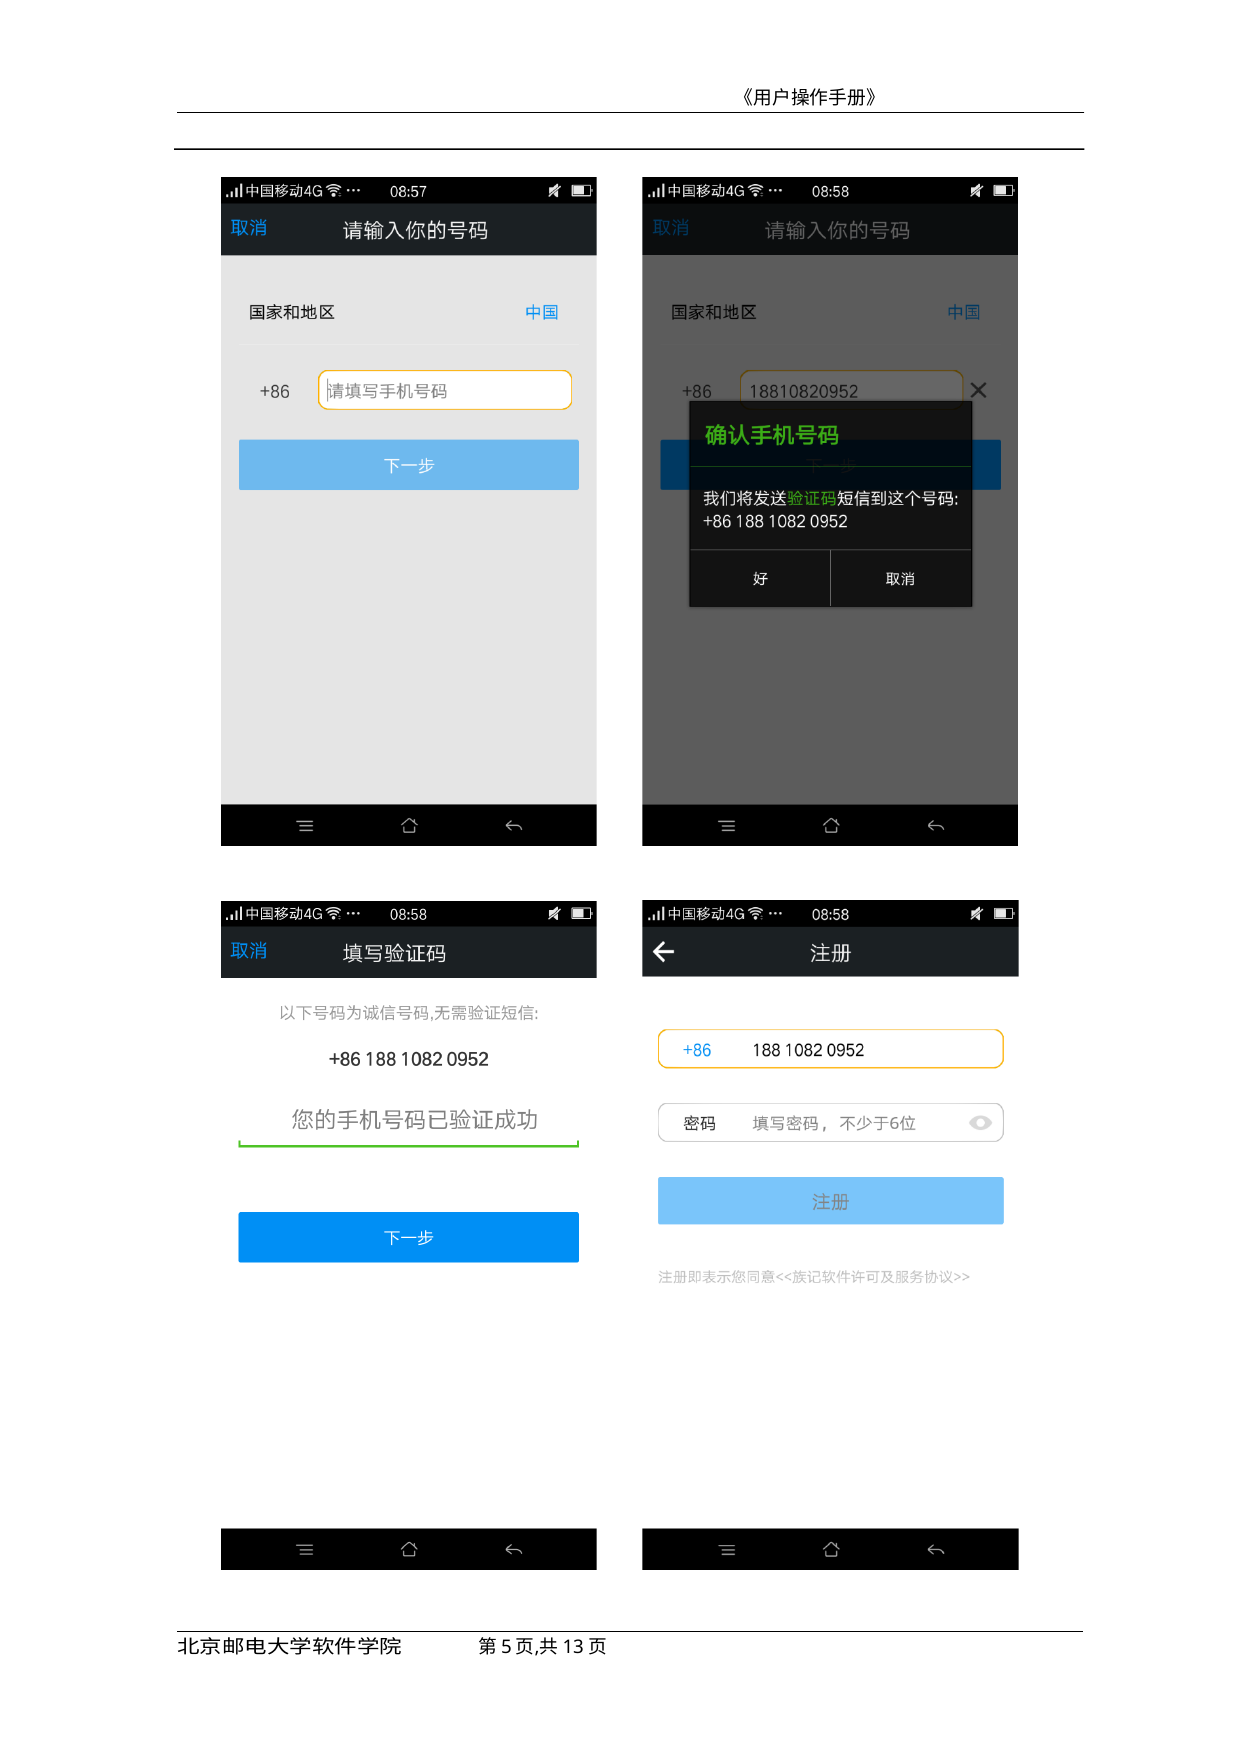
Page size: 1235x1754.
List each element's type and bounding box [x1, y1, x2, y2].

picture [642, 900, 1019, 1570]
picture [221, 901, 597, 1570]
picture [221, 177, 597, 846]
picture [642, 177, 1018, 846]
